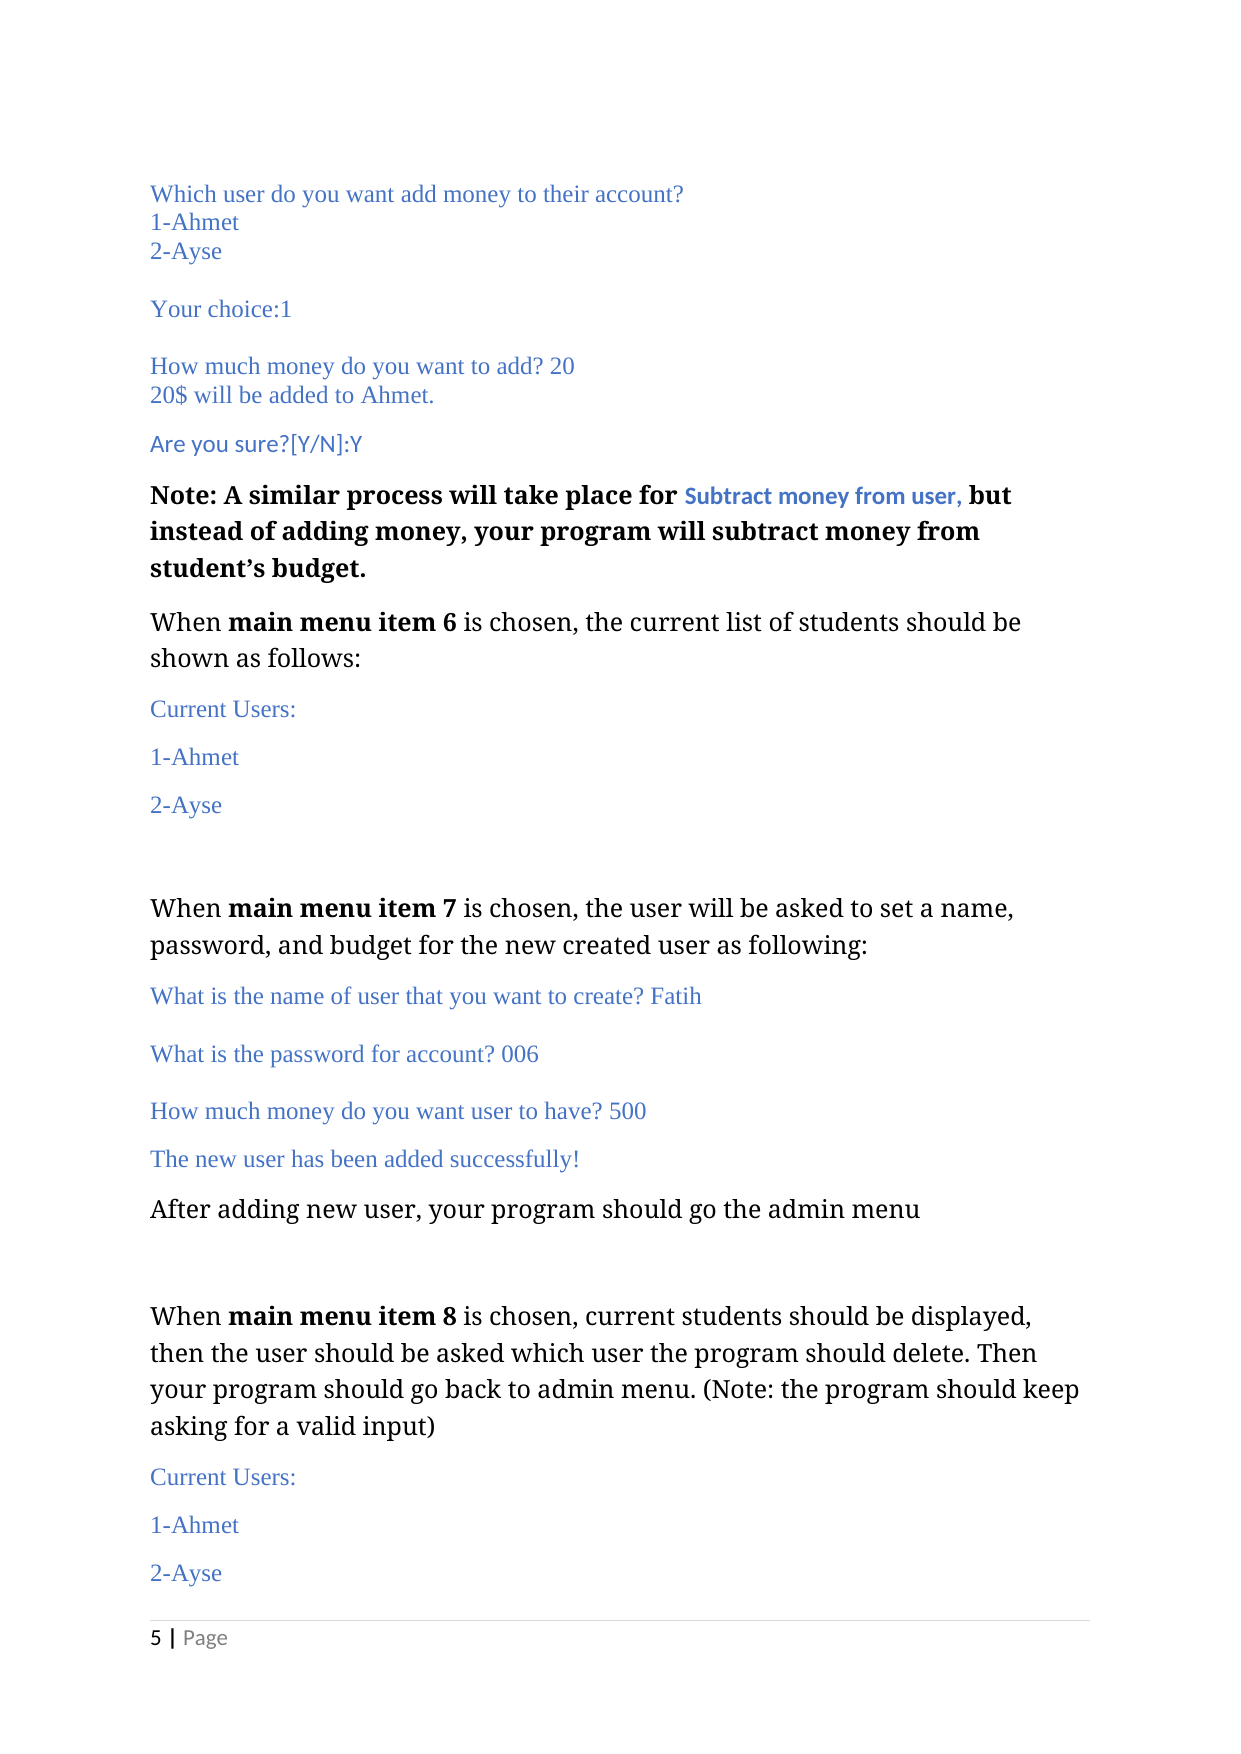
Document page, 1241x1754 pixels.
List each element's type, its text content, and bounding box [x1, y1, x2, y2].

text 1-Ahmet [150, 207, 1090, 236]
text 1-Ahmet [150, 1510, 1090, 1539]
text The new user has been added successfully! [150, 1144, 1090, 1173]
text Are you sure?[Y/N]:Y [150, 428, 1090, 458]
text 1-Ahmet [150, 742, 1090, 771]
text How much money do you want user to have? 500 [150, 1096, 1090, 1125]
text Current Users: [150, 1462, 1090, 1491]
text What is the name of user that you want to create? Fatih [150, 981, 1090, 1010]
text When main menu item 7 is chosen, the user will be asked to set a name, password, and budget for the new created user as following: [150, 891, 1090, 962]
text Current Users: [150, 694, 1090, 723]
text How much money do you want to add? 20 [150, 351, 1090, 380]
text What is the password for account? 006 [150, 1039, 1090, 1067]
text 2-Ayse [150, 790, 1090, 819]
text Note: A similar process will take place for Subtract money from user, but instead of adding money, your program will subtract money from student’s budget. [150, 477, 1090, 585]
text When main menu item 8 is chosen, current students should be displayed, then the user should be asked which user the program should delete. Then your program should go back to admin menu. (Note: the program should keep asking for a valid input) [150, 1298, 1090, 1443]
text After adding new user, your program should go the admin menu [150, 1192, 1090, 1226]
text Your choice:1 [150, 294, 1090, 322]
text When main menu item 6 is chosen, the current list of students should be shown as follows: [150, 604, 1090, 675]
text 2-Ayse [150, 236, 1090, 265]
text Which user do you want add money to their account? [150, 179, 1090, 207]
text 2-Ayse [150, 1558, 1090, 1586]
text 20$ will be added to Ahmet. [150, 380, 1090, 409]
